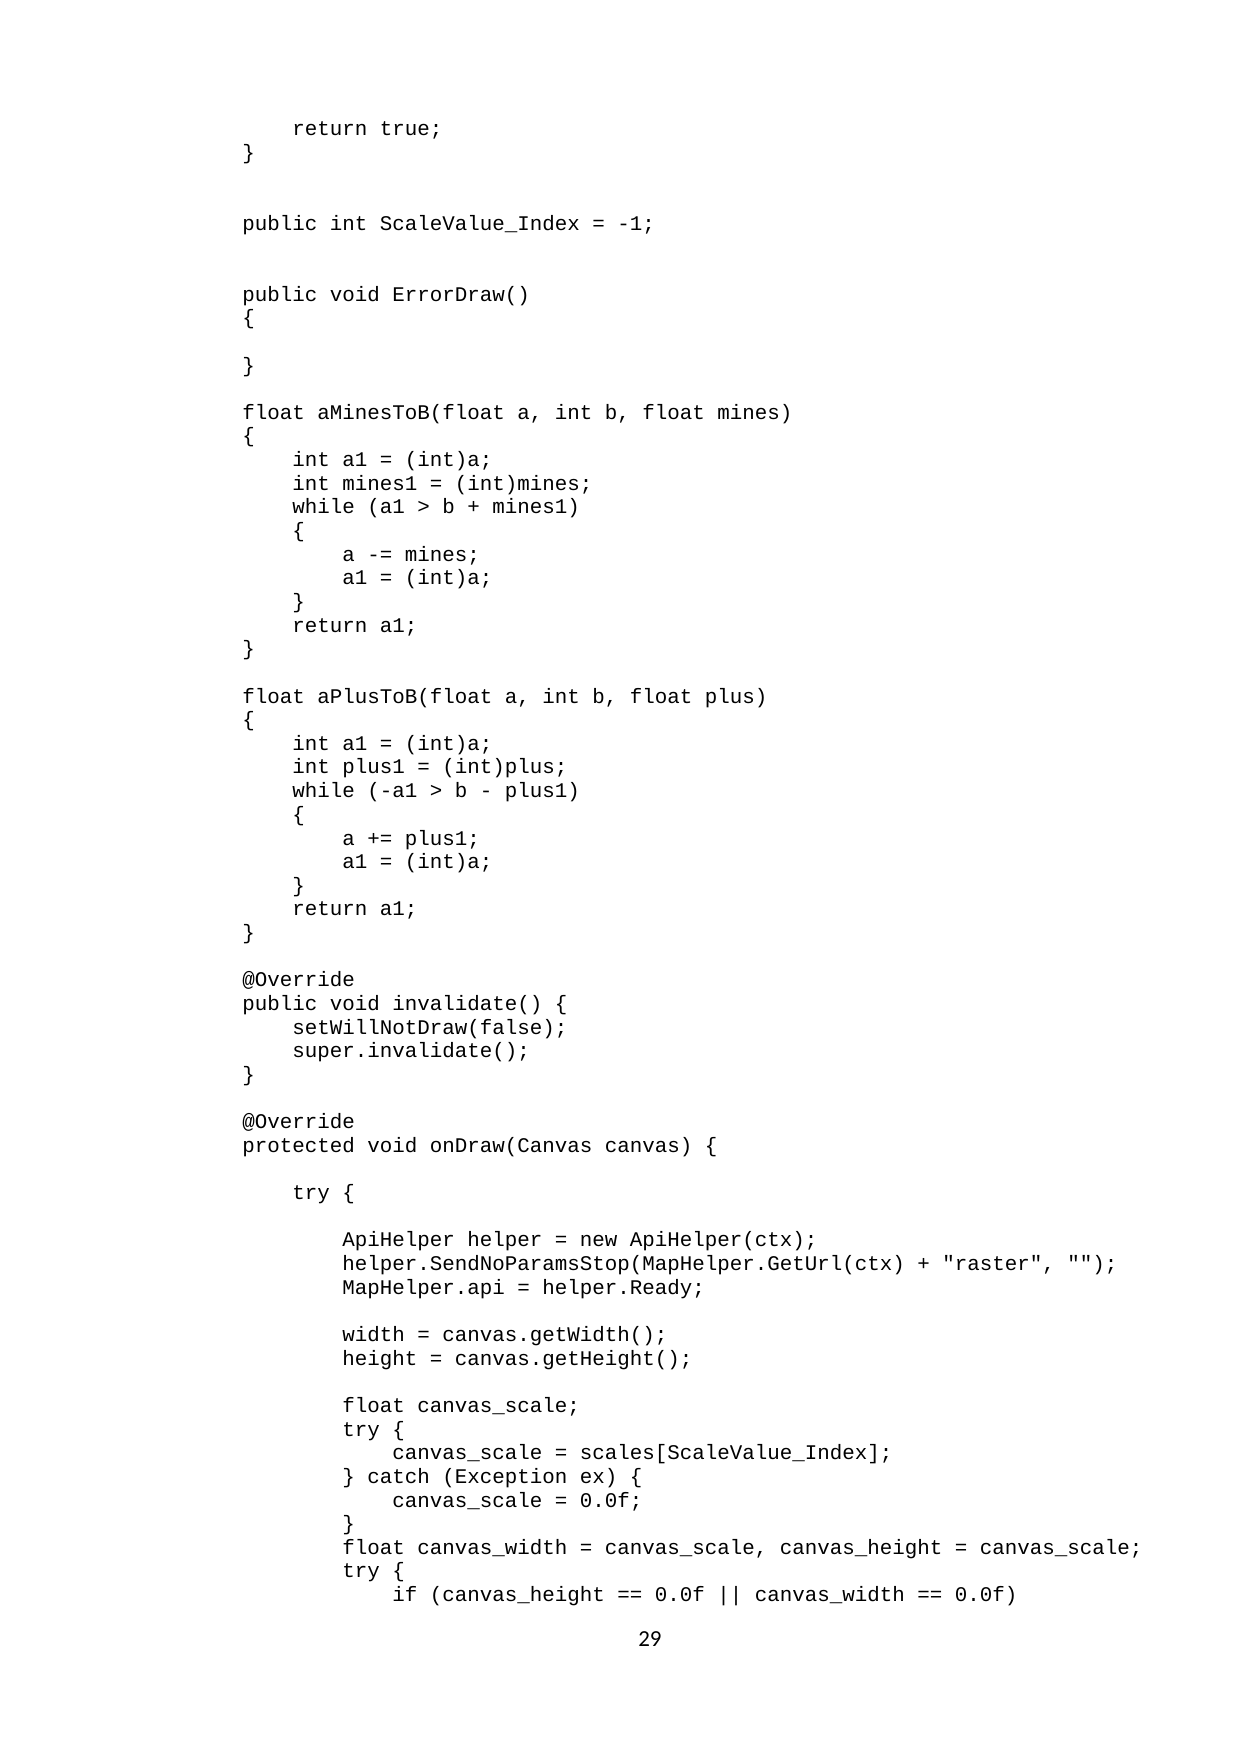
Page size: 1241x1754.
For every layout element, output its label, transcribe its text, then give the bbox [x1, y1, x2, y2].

text } [118, 875, 1181, 898]
text float canvas_scale; [118, 1395, 1181, 1419]
text int mines1 = (int)mines; [118, 473, 1181, 496]
text } [118, 922, 1181, 946]
text { [118, 426, 1181, 449]
text } catch (Exception ex) { [118, 1466, 1181, 1489]
text @Override [118, 1111, 1181, 1135]
text { [118, 804, 1181, 827]
text int plus1 = (int)plus; [118, 757, 1181, 780]
text float aMinesToB(float a, int b, float mines) [118, 402, 1181, 426]
text height = canvas.getHeight(); [118, 1348, 1181, 1371]
text a1 = (int)a; [118, 567, 1181, 591]
text int a1 = (int)a; [118, 449, 1181, 473]
text a -= mines; [118, 544, 1181, 567]
text try { [118, 1561, 1181, 1584]
text protected void onDraw(Canvas canvas) { [118, 1135, 1181, 1158]
text } [118, 638, 1181, 662]
text { [118, 709, 1181, 733]
text } [118, 354, 1181, 378]
text } [118, 1064, 1181, 1088]
text canvas_scale = scales[ScaleValue_Index]; [118, 1442, 1181, 1466]
text @Override [118, 969, 1181, 993]
text while (-a1 > b - plus1) [118, 780, 1181, 804]
text if (canvas_height == 0.0f || canvas_width == 0.0f) [118, 1584, 1181, 1608]
text float canvas_width = canvas_scale, canvas_height = canvas_scale; [118, 1537, 1181, 1561]
text try { [118, 1419, 1181, 1442]
text return true; [118, 118, 1181, 142]
text helper.SendNoParamsStop(MapHelper.GetUrl(ctx) + "raster", ""); [118, 1253, 1181, 1277]
text int a1 = (int)a; [118, 733, 1181, 757]
text while (a1 > b + mines1) [118, 496, 1181, 520]
text a += plus1; [118, 827, 1181, 851]
text { [118, 520, 1181, 544]
text MapHelper.api = helper.Ready; [118, 1277, 1181, 1300]
text } [118, 142, 1181, 165]
text } [118, 591, 1181, 615]
text public void invalidate() { [118, 993, 1181, 1017]
text } [118, 1513, 1181, 1537]
text setWillNotDraw(false); [118, 1017, 1181, 1040]
text canvas_scale = 0.0f; [118, 1489, 1181, 1513]
text try { [118, 1182, 1181, 1206]
text width = canvas.getWidth(); [118, 1324, 1181, 1348]
text { [118, 307, 1181, 331]
text a1 = (int)a; [118, 851, 1181, 875]
text ApiHelper helper = new ApiHelper(ctx); [118, 1229, 1181, 1253]
text super.invalidate(); [118, 1040, 1181, 1064]
text float aPlusToB(float a, int b, float plus) [118, 686, 1181, 709]
text return a1; [118, 898, 1181, 922]
text public int ScaleValue_Index = -1; [118, 213, 1181, 236]
text public void ErrorDraw() [118, 284, 1181, 307]
text return a1; [118, 615, 1181, 638]
